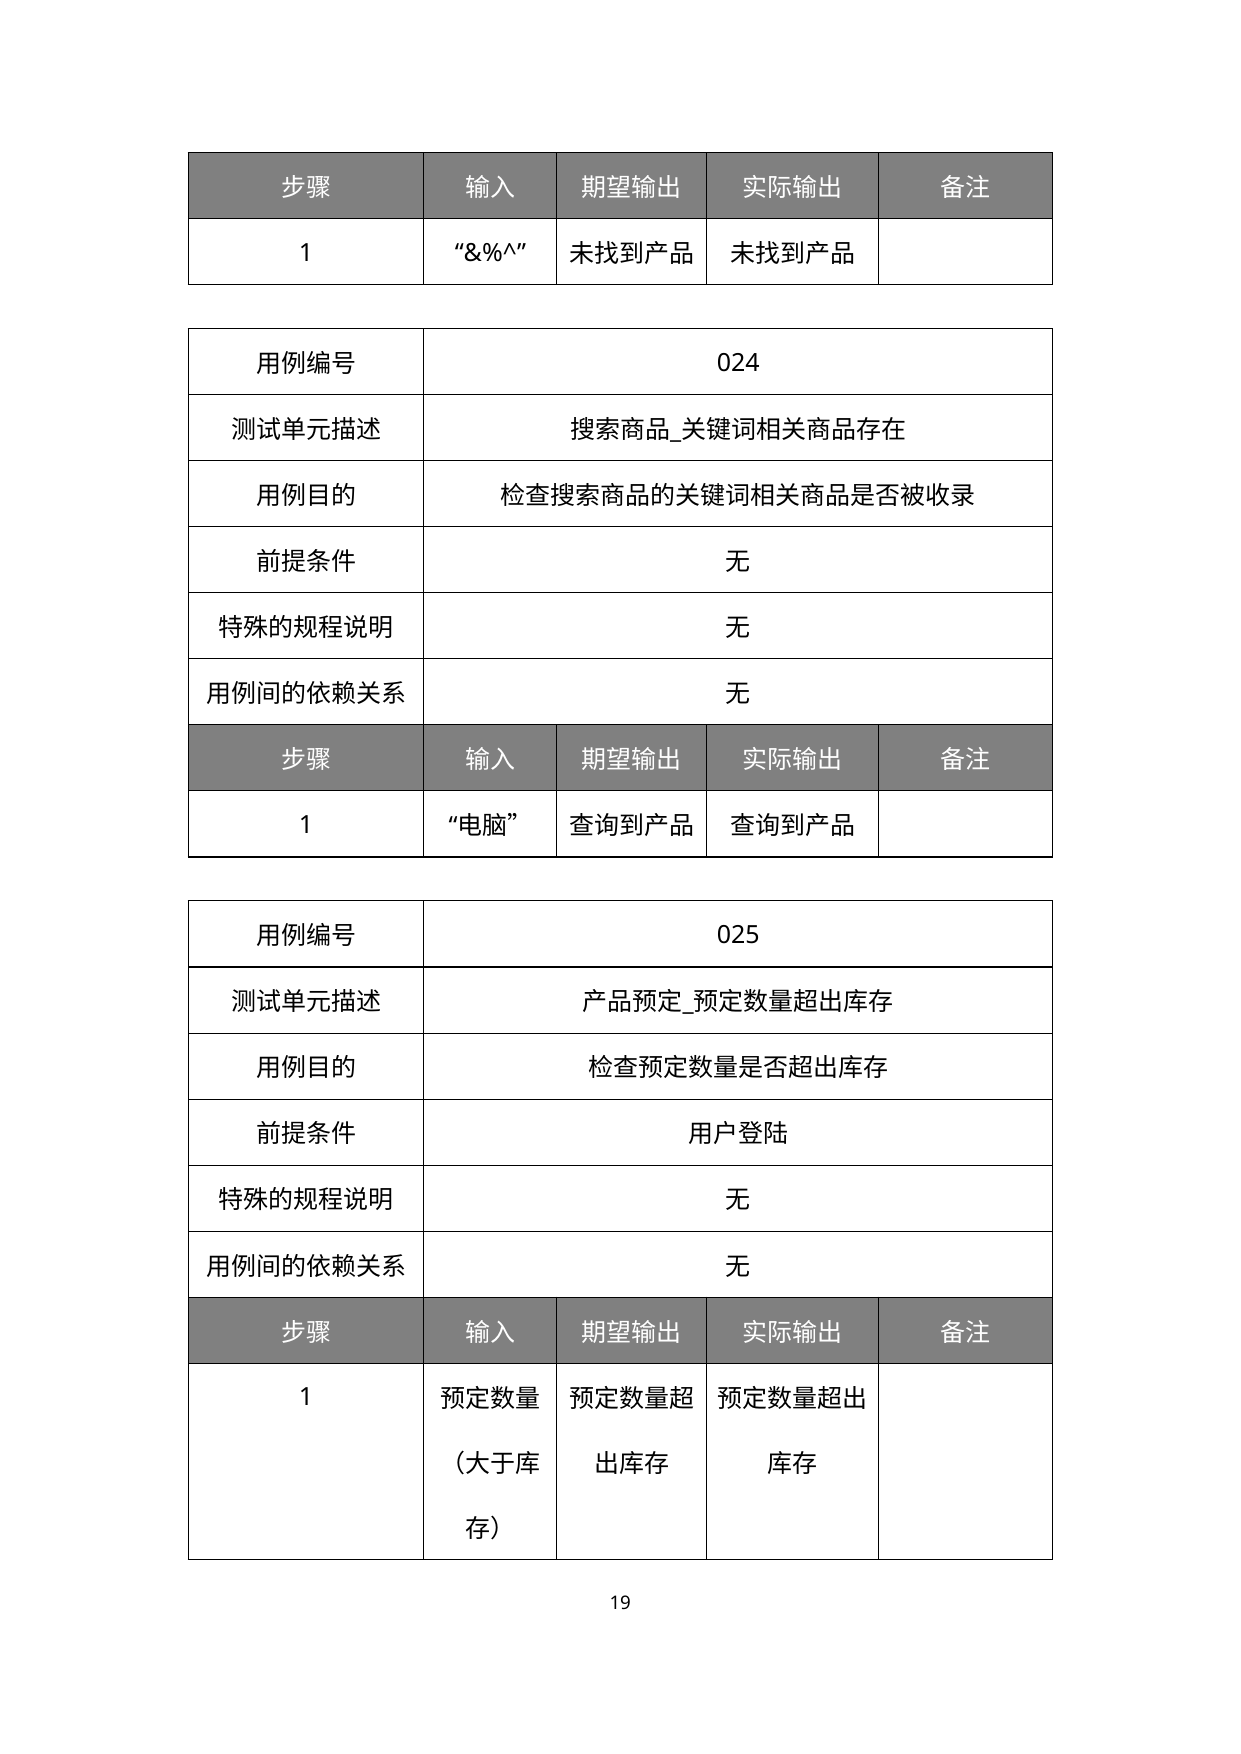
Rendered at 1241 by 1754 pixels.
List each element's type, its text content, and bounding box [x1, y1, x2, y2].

table_header 024 [424, 329, 1052, 394]
table_cell 步骤 [189, 1298, 423, 1363]
table_cell 检查预定数量是否超出库存 [424, 1034, 1052, 1098]
table_cell 备注 [879, 1298, 1052, 1363]
table_cell 测试单元描述 [189, 395, 423, 460]
table_cell 备注 [879, 725, 1052, 790]
table_cell [879, 1364, 1052, 1559]
table_cell 期望输出 [557, 153, 706, 218]
table_cell 1 [189, 1364, 423, 1559]
table_cell 无 [424, 1232, 1052, 1297]
table_cell 预定数量（大于库存） [424, 1364, 556, 1559]
table_header 用例编号 [189, 329, 423, 394]
table_cell 无 [424, 593, 1052, 658]
table_cell 1 [189, 219, 423, 284]
table_cell [879, 219, 1052, 284]
table_cell 前提条件 [189, 527, 423, 592]
table_cell 预定数量超出库存 [707, 1364, 878, 1559]
table_header 025 [424, 901, 1052, 966]
table_cell 产品预定_预定数量超出库存 [424, 968, 1052, 1032]
table_cell 未找到产品 [707, 219, 878, 284]
table_cell 步骤 [189, 725, 423, 790]
table_cell 实际输出 [707, 725, 878, 790]
table_cell “&%^” [424, 219, 556, 284]
table_cell 用户登陆 [424, 1100, 1052, 1164]
table_cell 预定数量超出库存 [557, 1364, 706, 1559]
table_cell 步骤 [189, 153, 423, 218]
table_cell 1 [189, 791, 423, 856]
table_cell 搜索商品_关键词相关商品存在 [424, 395, 1052, 460]
table_cell 用例间的依赖关系 [189, 1232, 423, 1297]
table_cell 查询到产品 [707, 791, 878, 856]
table_cell 输入 [424, 1298, 556, 1363]
table_cell 测试单元描述 [189, 968, 423, 1032]
table_cell 实际输出 [707, 153, 878, 218]
table_cell 实际输出 [707, 1298, 878, 1363]
table_cell 检查搜索商品的关键词相关商品是否被收录 [424, 461, 1052, 526]
table_cell 特殊的规程说明 [189, 593, 423, 658]
table_cell 查询到产品 [557, 791, 706, 856]
table_cell 无 [424, 659, 1052, 724]
table_cell 输入 [424, 725, 556, 790]
table_cell 前提条件 [189, 1100, 423, 1164]
table_cell 无 [424, 1166, 1052, 1231]
table_cell 用例间的依赖关系 [189, 659, 423, 724]
table_cell 期望输出 [557, 725, 706, 790]
table_header 用例编号 [189, 901, 423, 966]
table_cell 用例目的 [189, 1034, 423, 1098]
table_cell 无 [424, 527, 1052, 592]
table_cell 特殊的规程说明 [189, 1166, 423, 1231]
table_cell 备注 [879, 153, 1052, 218]
table_cell 期望输出 [557, 1298, 706, 1363]
table_cell 未找到产品 [557, 219, 706, 284]
table_cell [879, 791, 1052, 856]
table_cell 用例目的 [189, 461, 423, 526]
table_cell “电脑” [424, 791, 556, 856]
table_cell 输入 [424, 153, 556, 218]
